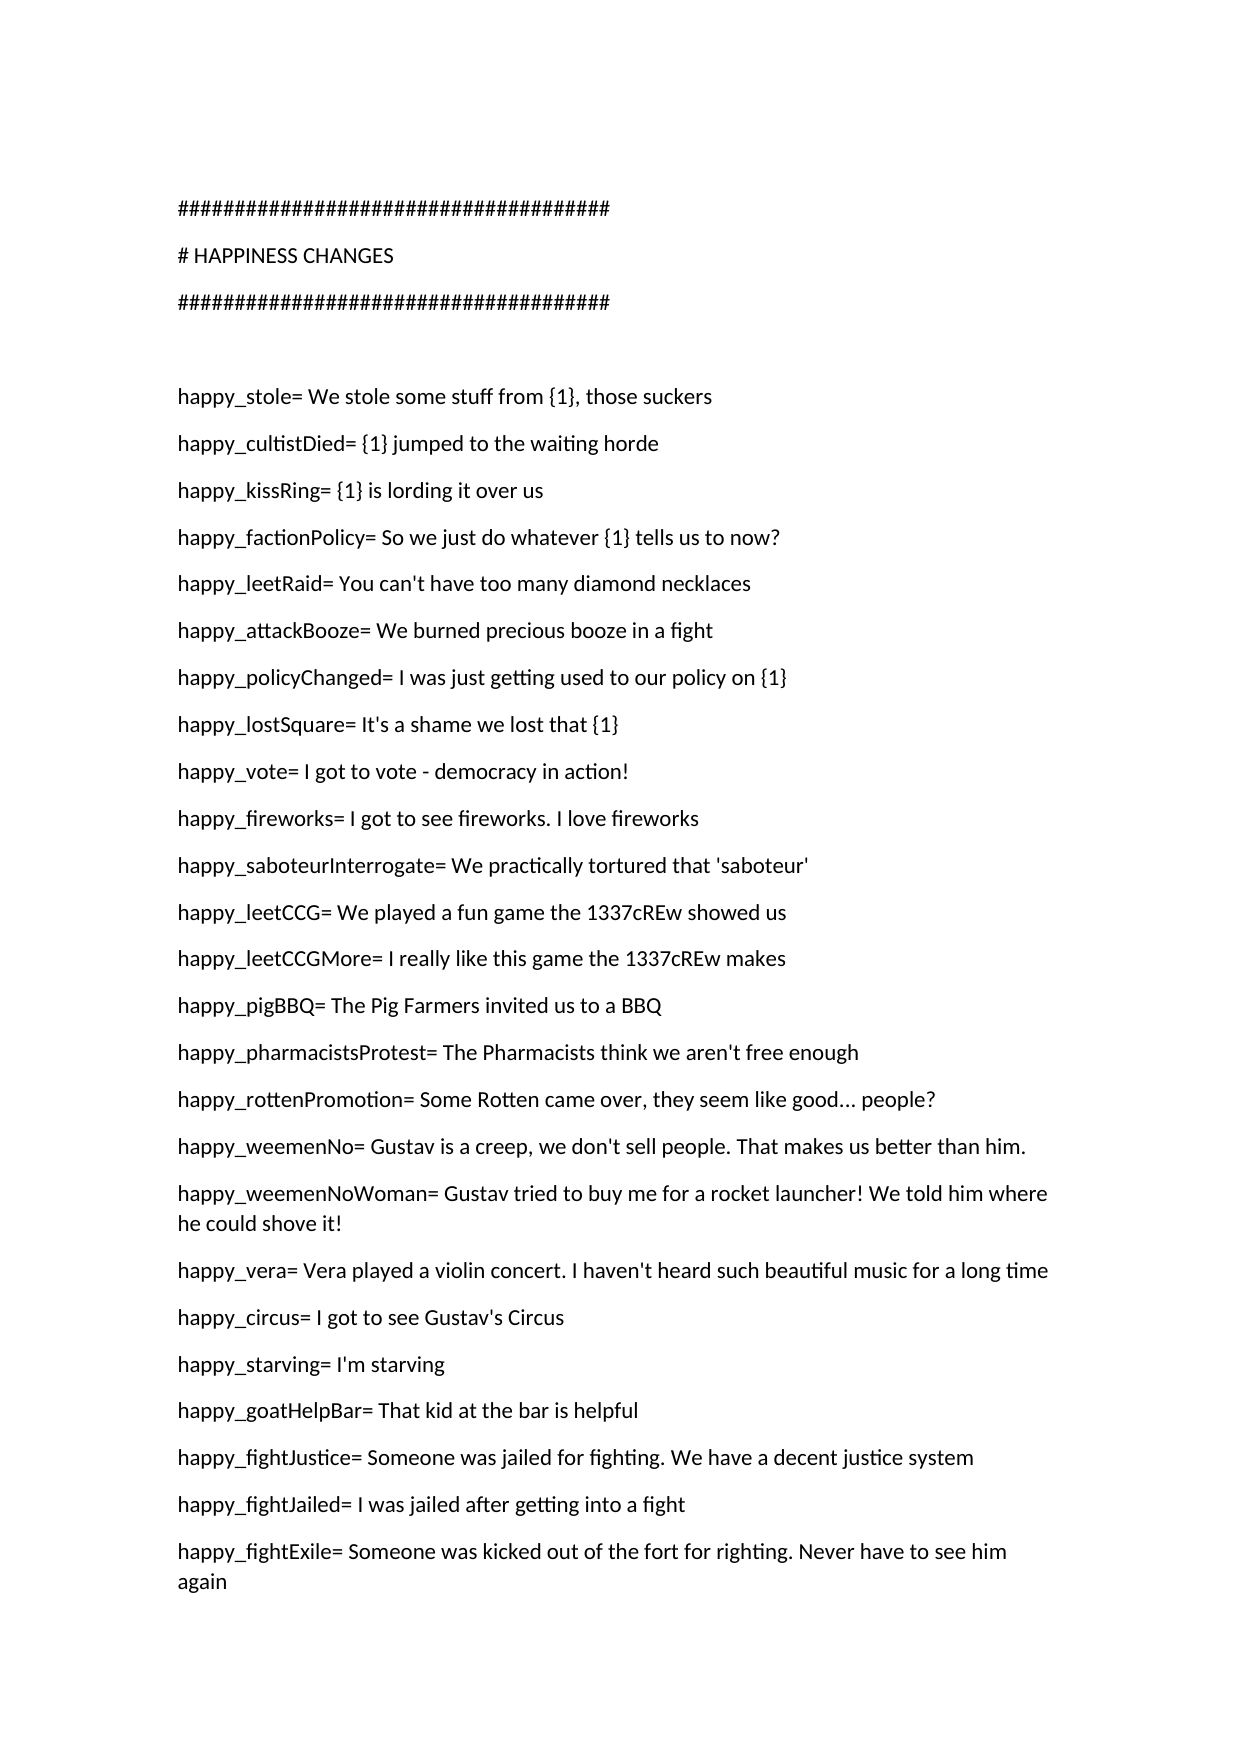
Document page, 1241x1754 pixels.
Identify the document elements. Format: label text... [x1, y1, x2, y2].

text # HAPPINESS CHANGES [177, 241, 1063, 269]
text happy_saboteurInterrogate= We practically tortured that 'saboteur' [177, 851, 1063, 879]
text ###################################### [177, 194, 1063, 222]
text happy_weemenNo= Gustav is a creep, we don't sell people. That makes us better than him. [177, 1132, 1063, 1160]
text happy_goatHelpBar= That kid at the bar is helpful [177, 1397, 1063, 1424]
text happy_pigBBQ= The Pig Farmers invited us to a BBQ [177, 991, 1063, 1019]
text happy_cultistDied= {1} jumped to the waiting horde [177, 429, 1063, 457]
text happy_stole= We stole some stuff from {1}, those suckers [177, 382, 1063, 410]
text happy_fireworks= I got to see fireworks. I love fireworks [177, 804, 1063, 832]
text happy_pharmacistsProtest= The Pharmacists think we aren't free enough [177, 1038, 1063, 1066]
text happy_rottenPromotion= Some Rotten came over, they seem like good... people? [177, 1085, 1063, 1113]
text ###################################### [177, 288, 1063, 316]
text happy_fightJailed= I was jailed after getting into a fight [177, 1490, 1063, 1518]
text happy_leetCCG= We played a fun game the 1337cREw showed us [177, 898, 1063, 926]
text happy_lostSquare= It's a shame we lost that {1} [177, 710, 1063, 738]
text happy_fightExile= Someone was kicked out of the fort for righting. Never have to see him again [177, 1537, 1063, 1595]
text happy_policyChanged= I was just getting used to our policy on {1} [177, 663, 1063, 691]
text happy_leetCCGMore= I really like this game the 1337cREw makes [177, 944, 1063, 972]
text happy_leetRaid= You can't have too many diamond necklaces [177, 569, 1063, 597]
text happy_fightJustice= Someone was jailed for fighting. We have a decent justice system [177, 1443, 1063, 1471]
text happy_vote= I got to vote - democracy in action! [177, 757, 1063, 785]
text happy_vera= Vera played a violin concert. I haven't heard such beautiful music for a long time [177, 1256, 1063, 1284]
text happy_weemenNoWoman= Gustav tried to buy me for a rocket launcher! We told him where he could shove it! [177, 1179, 1063, 1237]
text happy_starving= I'm starving [177, 1350, 1063, 1378]
text happy_attackBooze= We burned precious booze in a fight [177, 616, 1063, 644]
text happy_circus= I got to see Gustav's Circus [177, 1303, 1063, 1331]
text happy_kissRing= {1} is lording it over us [177, 476, 1063, 504]
text happy_factionPolicy= So we just do whatever {1} tells us to now? [177, 523, 1063, 551]
